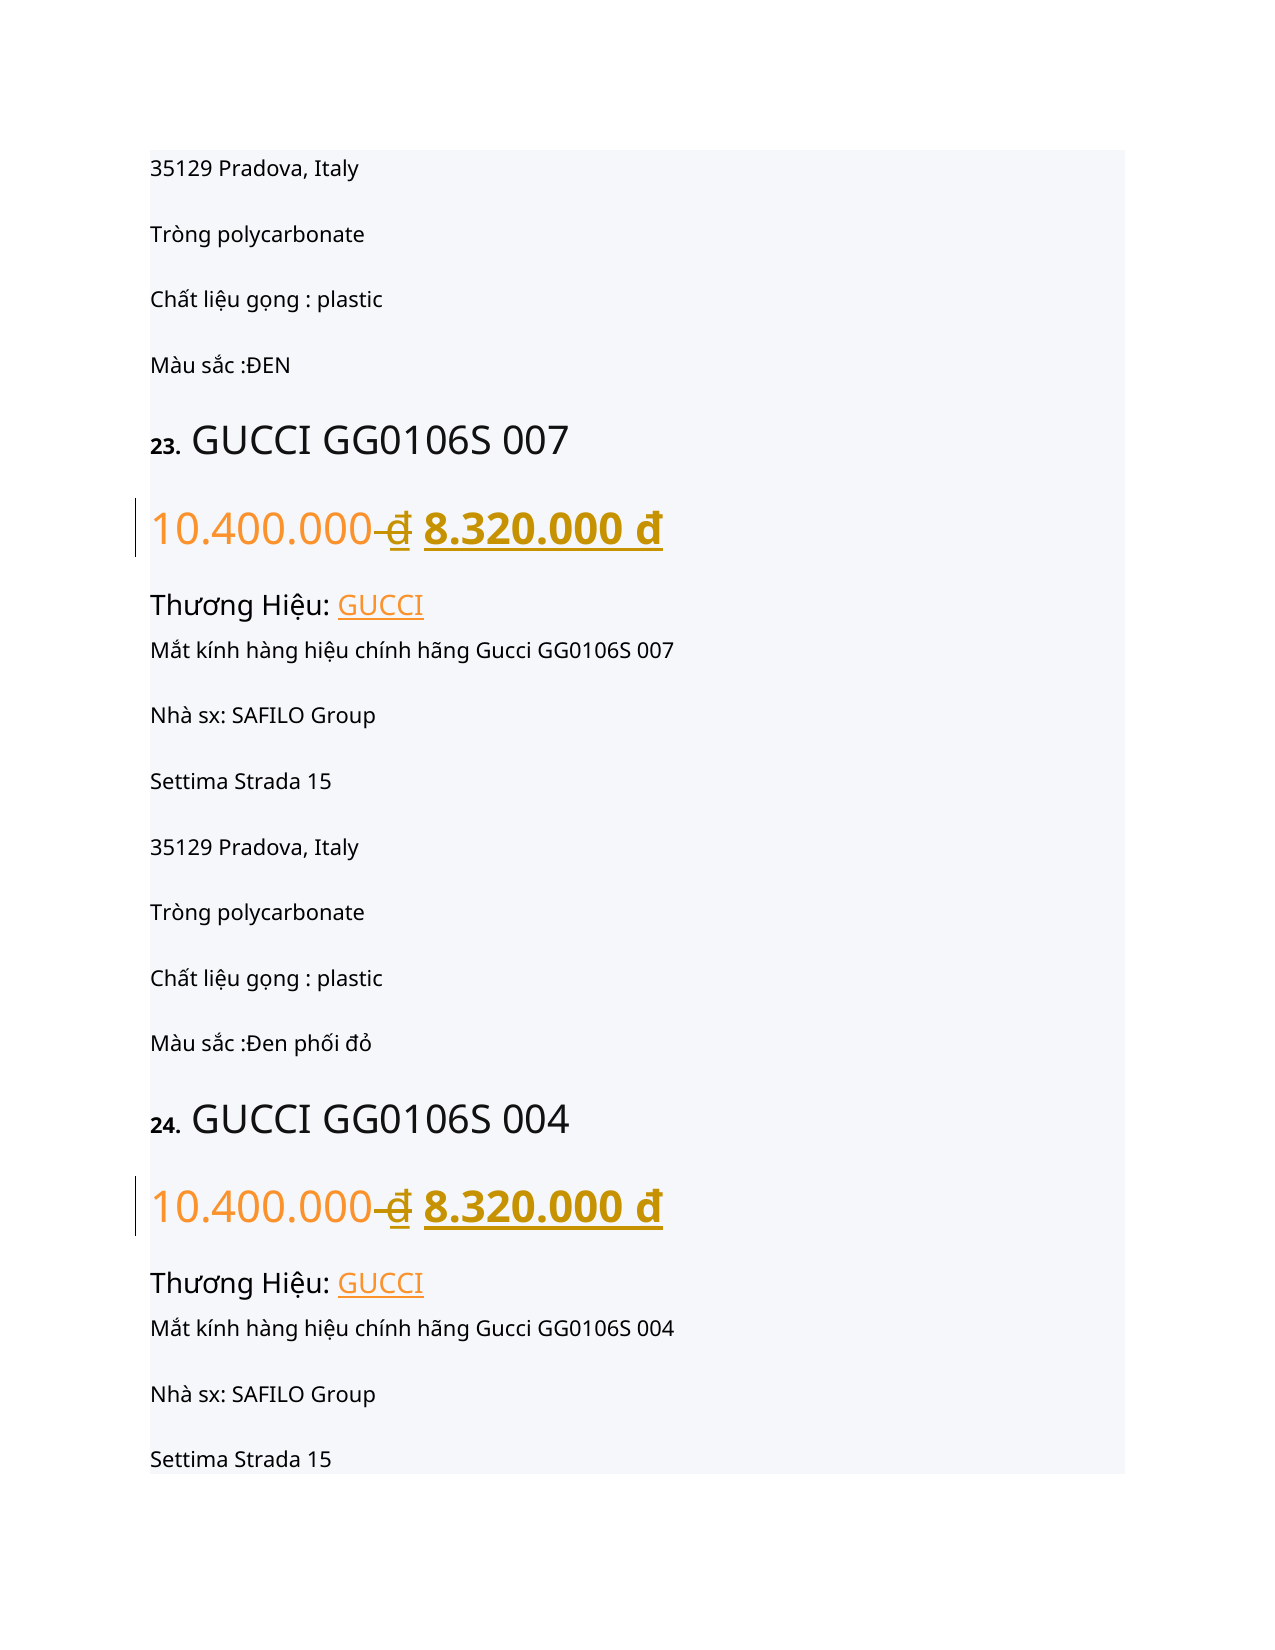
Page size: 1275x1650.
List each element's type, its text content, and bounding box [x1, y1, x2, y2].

text Màu sắc :Đen phối đỏ [150, 1025, 1125, 1058]
text Tròng polycarbonate [150, 216, 1125, 248]
subtitle 24. GUCCI GG0106S 004 [150, 1091, 1125, 1145]
text Thương Hiệu: GUCCI [150, 1264, 1125, 1302]
text Nhà sx: SAFILO Group [150, 1376, 1125, 1408]
text Chất liệu gọng : plastic [150, 960, 1125, 992]
text Settima Strada 15 [150, 763, 1125, 796]
text Nhà sx: SAFILO Group [150, 697, 1125, 730]
text 10.400.000 [150, 498, 1125, 557]
text 35129 Pradova, Italy [150, 828, 1125, 861]
text Màu sắc :ĐEN [150, 347, 1125, 380]
text 10.400.000 [150, 1176, 1125, 1236]
subtitle 23. GUCCI GG0106S 007 [150, 412, 1125, 466]
text 35129 Pradova, Italy [150, 150, 1125, 183]
text Mắt kính hàng hiệu chính hãng Gucci GG0106S 007 [150, 632, 1125, 664]
text Settima Strada 15 [150, 1441, 1125, 1474]
text Mắt kính hàng hiệu chính hãng Gucci GG0106S 004 [150, 1310, 1125, 1343]
text Thương Hiệu: GUCCI [150, 585, 1125, 624]
text Chất liệu gọng : plastic [150, 281, 1125, 314]
text Tròng polycarbonate [150, 894, 1125, 927]
